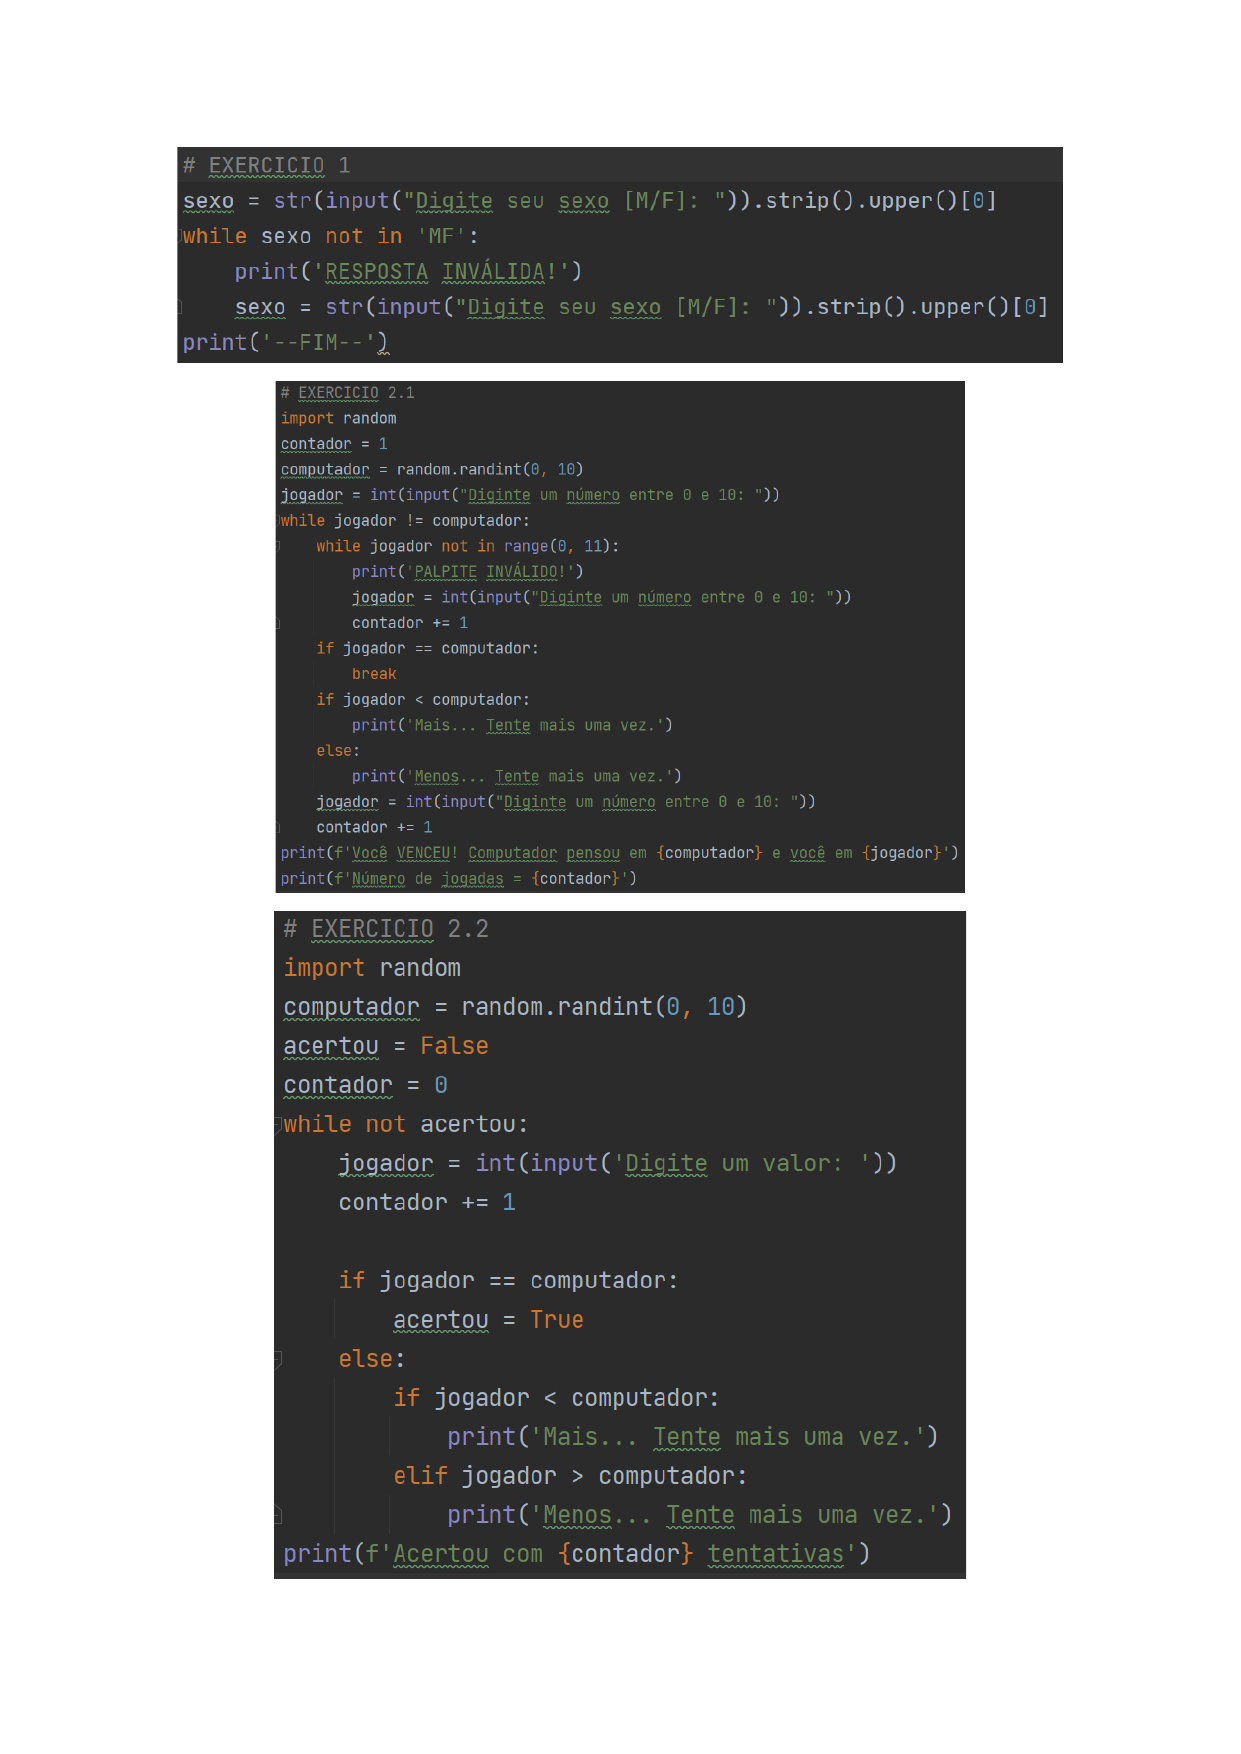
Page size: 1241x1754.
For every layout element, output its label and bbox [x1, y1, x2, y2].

picture [274, 911, 967, 1579]
picture [275, 381, 965, 893]
picture [177, 147, 1063, 363]
